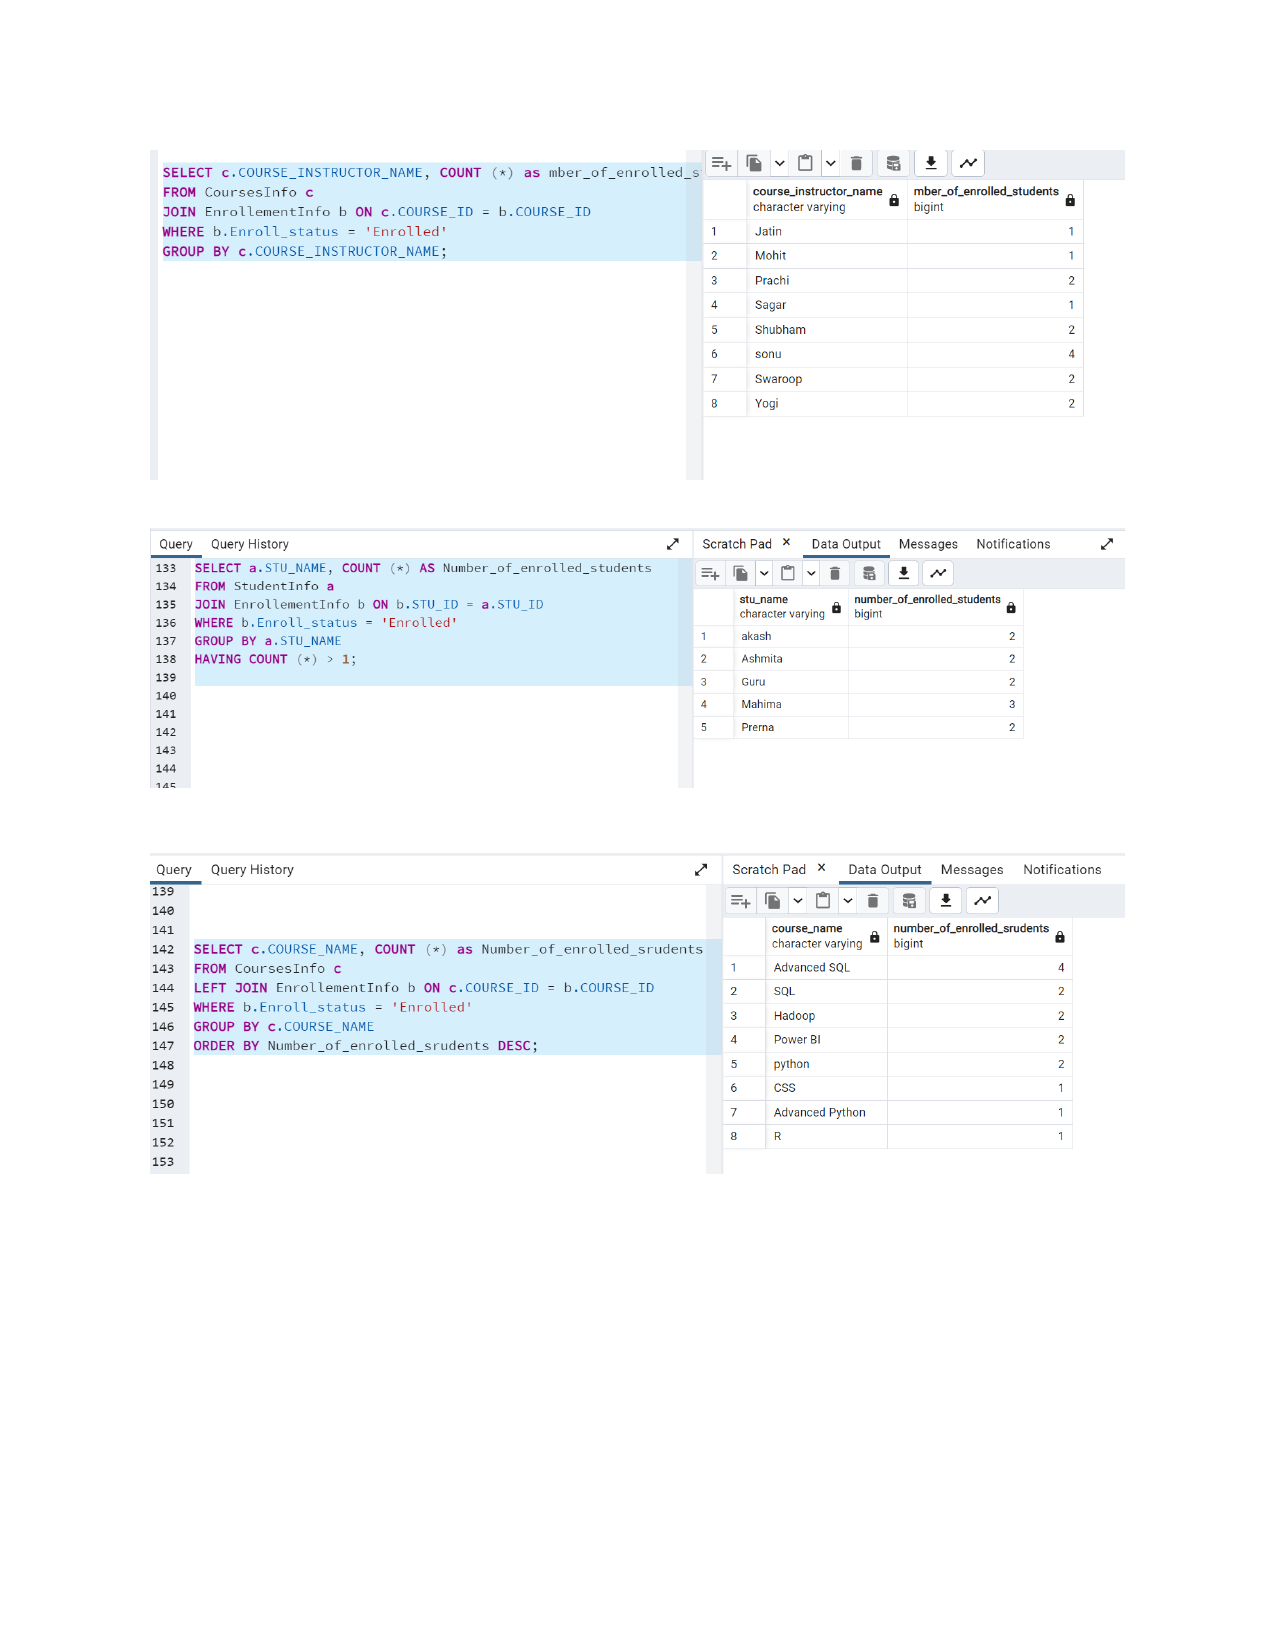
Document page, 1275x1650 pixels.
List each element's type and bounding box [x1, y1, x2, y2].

picture [150, 853, 1125, 1174]
picture [150, 528, 1125, 788]
picture [150, 150, 1125, 480]
